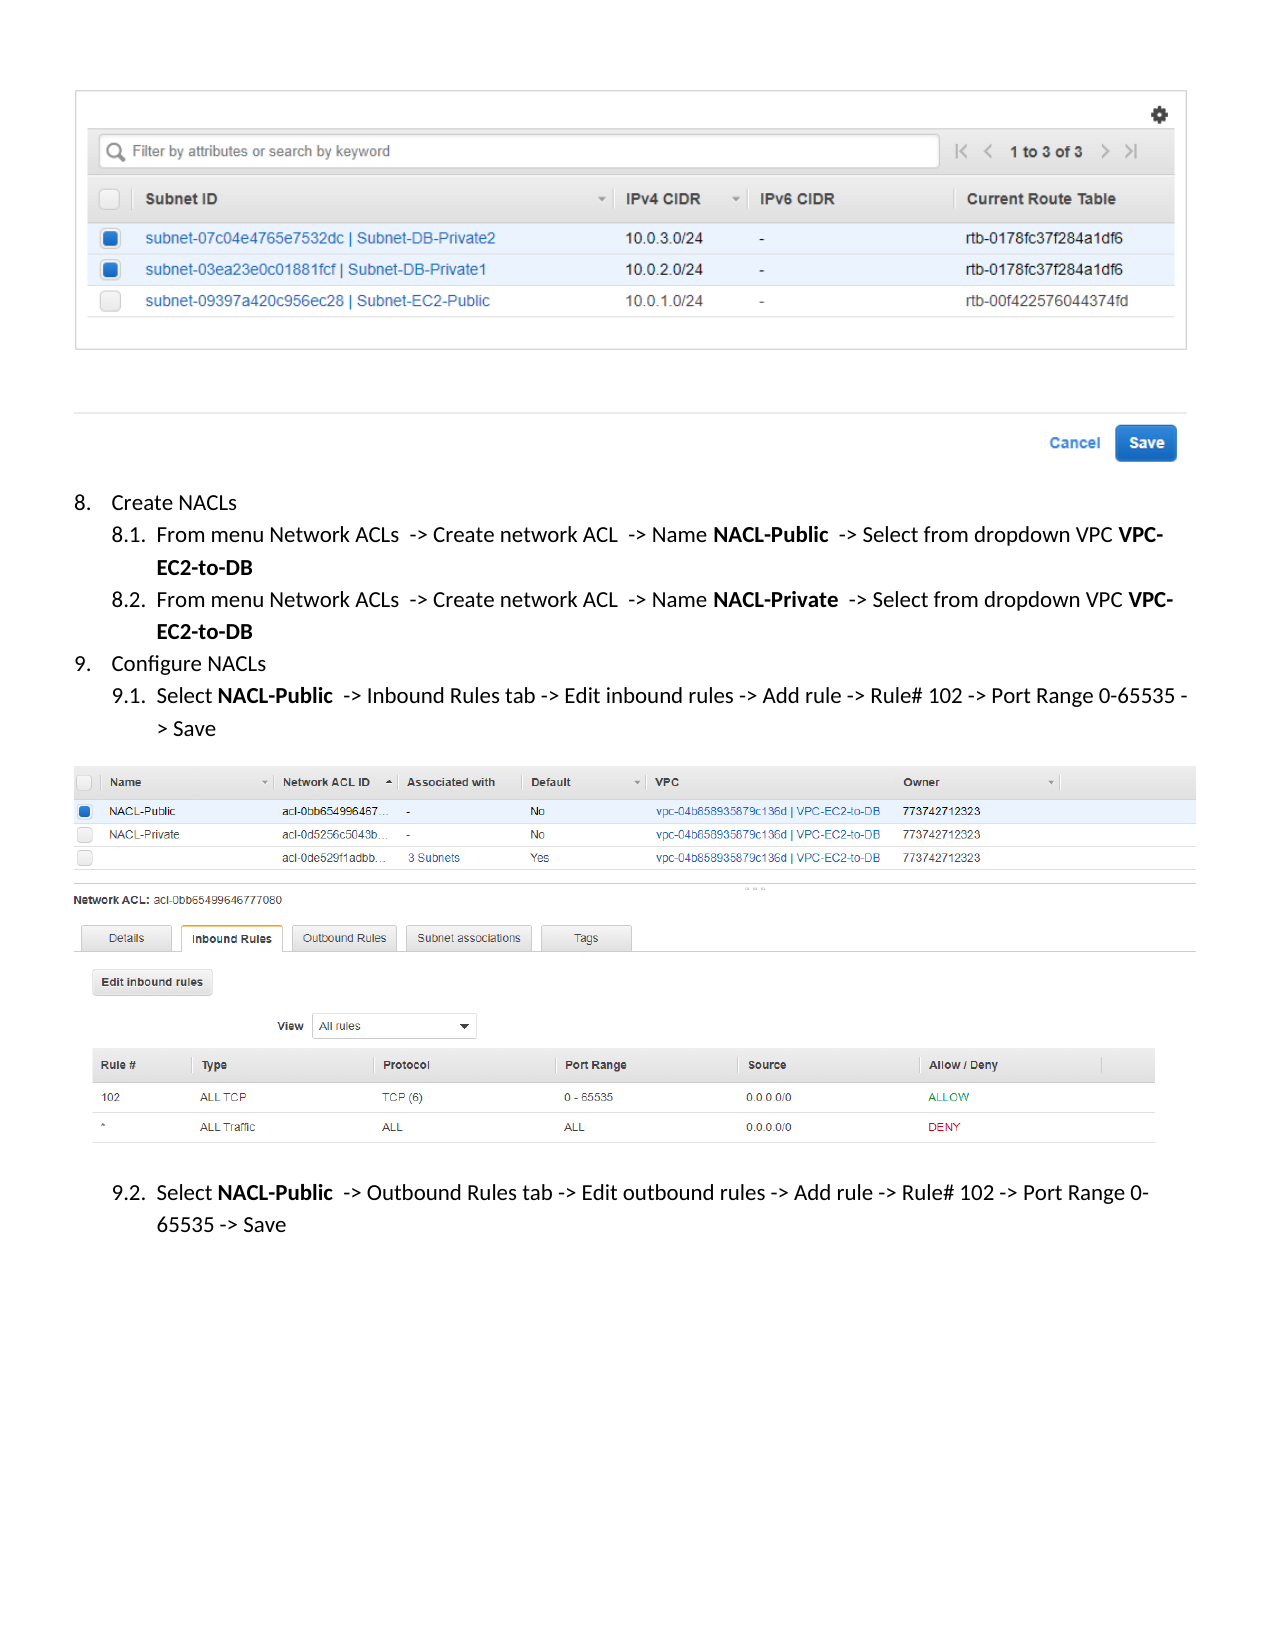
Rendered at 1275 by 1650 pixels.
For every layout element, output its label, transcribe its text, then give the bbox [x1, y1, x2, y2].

list From menu Network ACLs -> Create network ACL -> Name NACL-Private -> Select from dropdown VPC VPC-EC2-to-DB [111, 585, 1196, 645]
list Select NACL-Public -> Outbound Rules tab -> Edit outbound rules -> Add rule -> Rule# 102 -> Port Range 0-65535 -> Save [111, 1178, 1196, 1239]
list Select NACL-Public -> Inbound Rules tab -> Edit inbound rules -> Add rule -> Rule# 102 -> Port Range 0-65535 -> Save [111, 682, 1196, 742]
list Configure NACLs [74, 649, 1196, 677]
list Create NACLs [74, 488, 1196, 516]
picture [73, 88, 1197, 464]
picture [73, 766, 1197, 1154]
list From menu Network ACLs -> Create network ACL -> Name NACL-Public -> Select from dropdown VPC VPC-EC2-to-DB [111, 521, 1196, 581]
